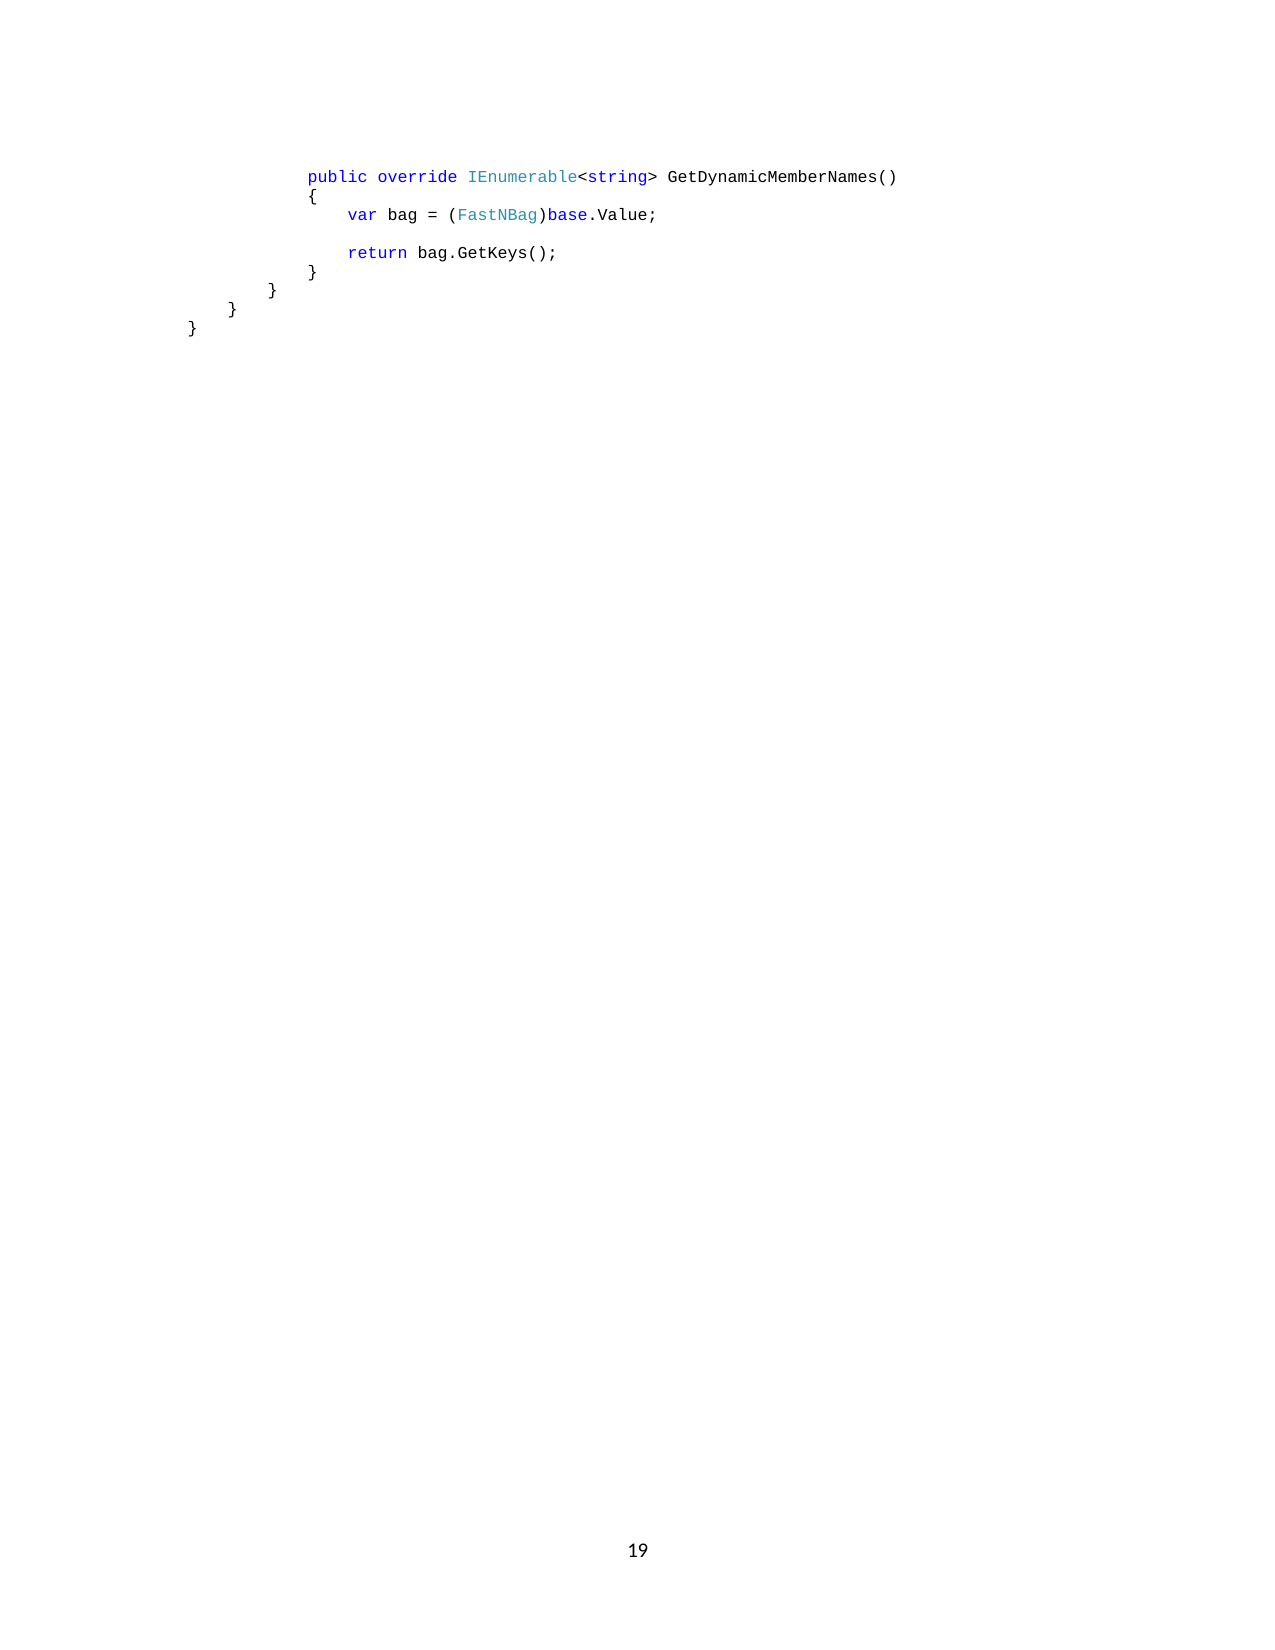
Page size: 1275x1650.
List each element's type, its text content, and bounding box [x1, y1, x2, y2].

text { [187, 188, 1087, 207]
text } [187, 263, 1087, 282]
text public override IEnumerable<string> GetDynamicMemberNames() [187, 169, 1087, 188]
text return bag.GetKeys(); [187, 244, 1087, 263]
text } [187, 282, 1087, 301]
text } [187, 320, 1087, 338]
text } [187, 301, 1087, 320]
text var bag = (FastNBag)base.Value; [187, 207, 1087, 225]
